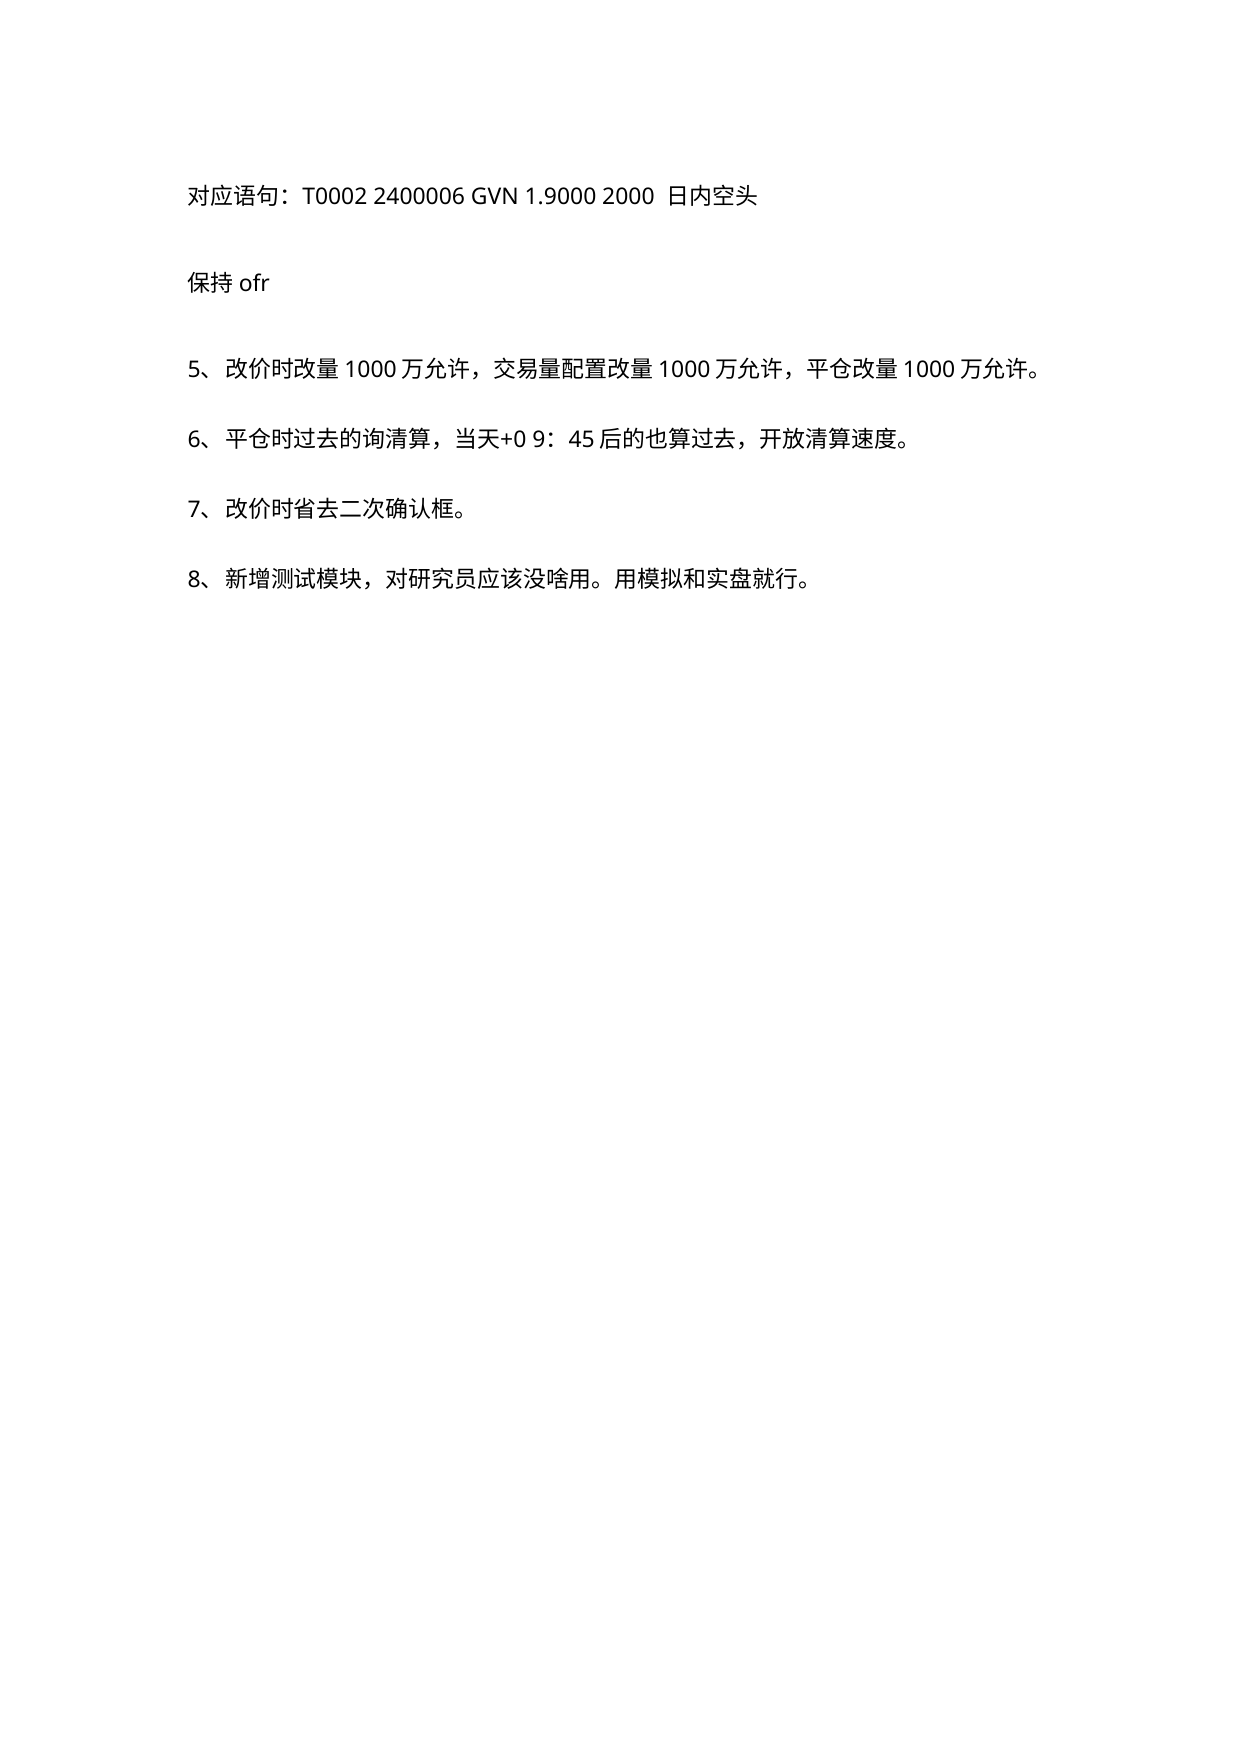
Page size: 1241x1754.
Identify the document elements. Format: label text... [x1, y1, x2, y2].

text 对应语句：T0002 2400006 GVN 1.9000 2000 日内空头 [187, 162, 1053, 227]
list 改价时改量1000万允许，交易量配置改量1000万允许，平仓改量1000万允许。 [187, 335, 1053, 400]
list 平仓时过去的询清算，当天+0 9：45后的也算过去，开放清算速度。 [187, 405, 1053, 470]
list 改价时省去二次确认框。 [187, 475, 1053, 540]
text 保持 ofr [187, 249, 1053, 314]
list 新增测试模块，对研究员应该没啥用。用模拟和实盘就行。 [187, 545, 1053, 610]
